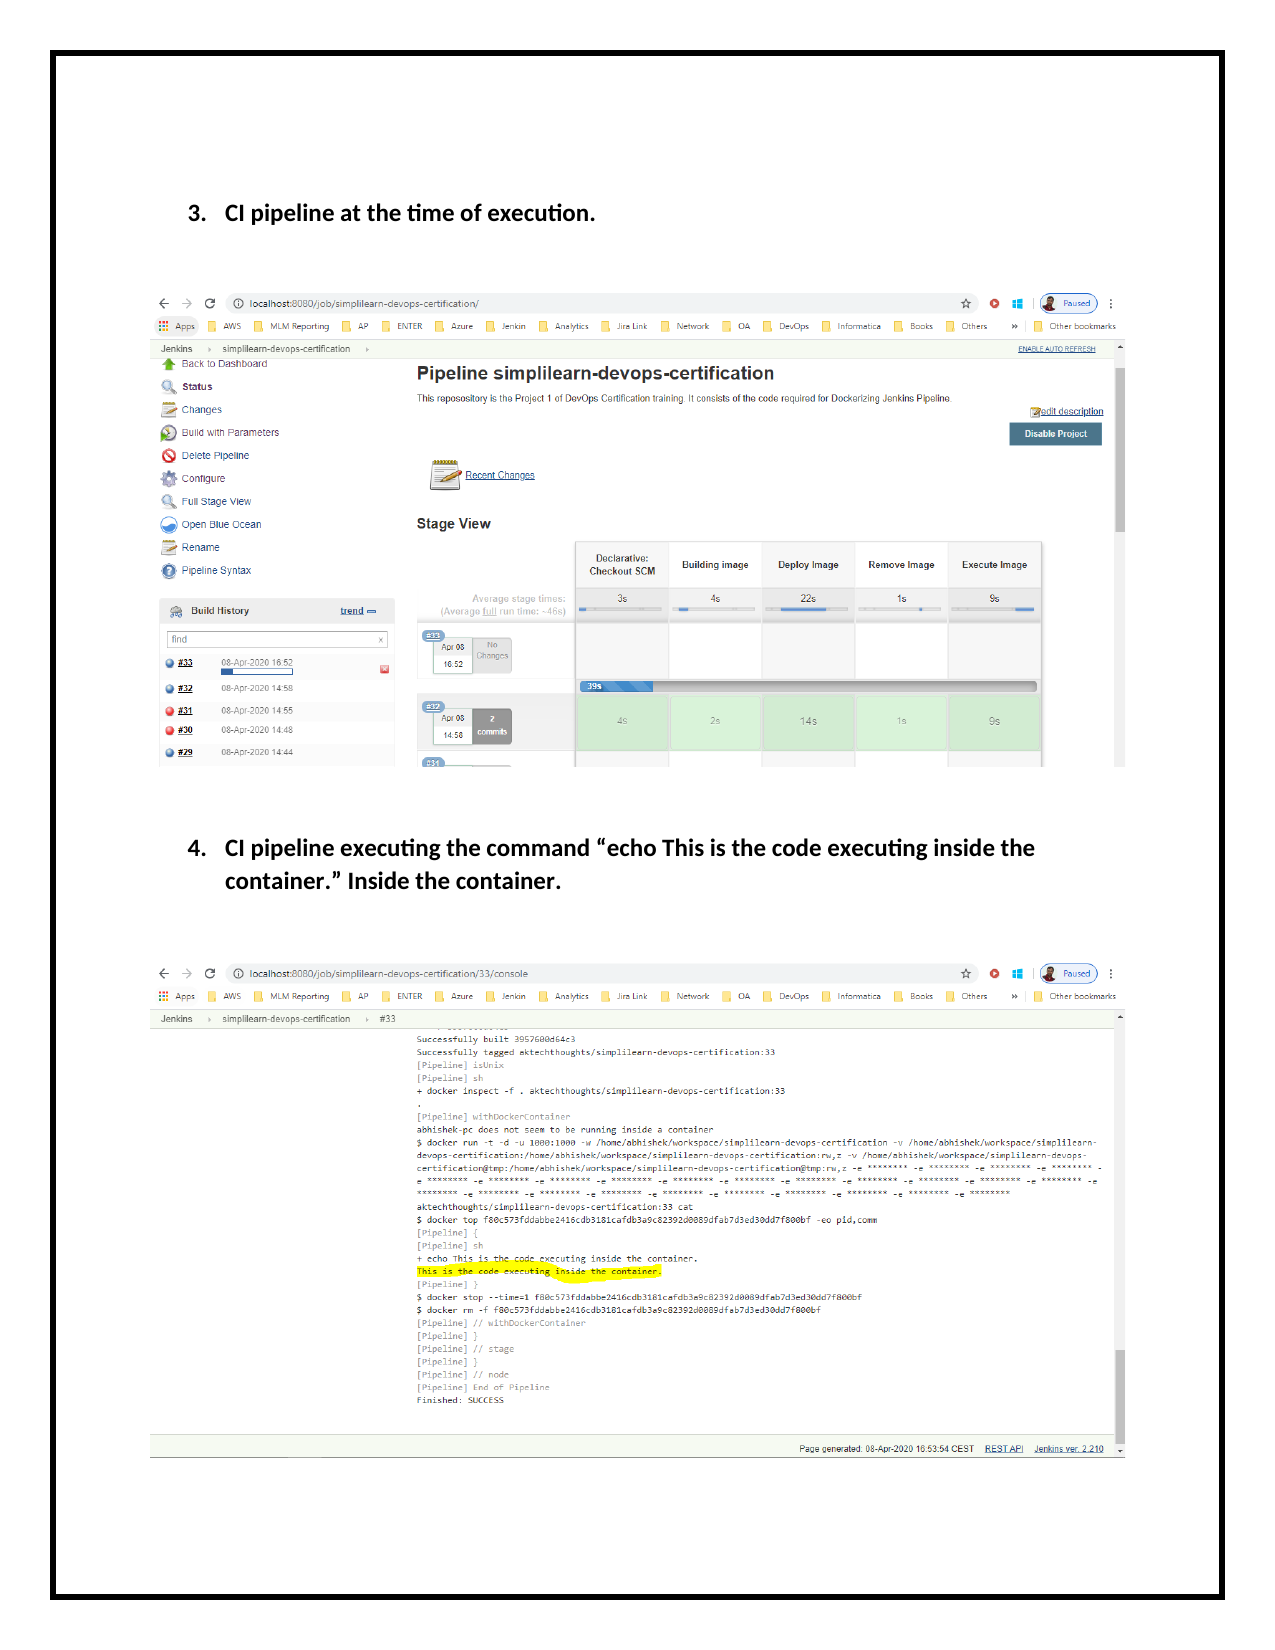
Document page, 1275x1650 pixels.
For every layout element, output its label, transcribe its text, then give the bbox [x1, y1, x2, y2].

picture [150, 961, 1125, 1458]
list CI pipeline at the time of execution. [187, 197, 1125, 227]
picture [150, 293, 1125, 767]
list CI pipeline executing the command “echo This is the code executing inside the container.” Inside the container. [187, 832, 1125, 895]
